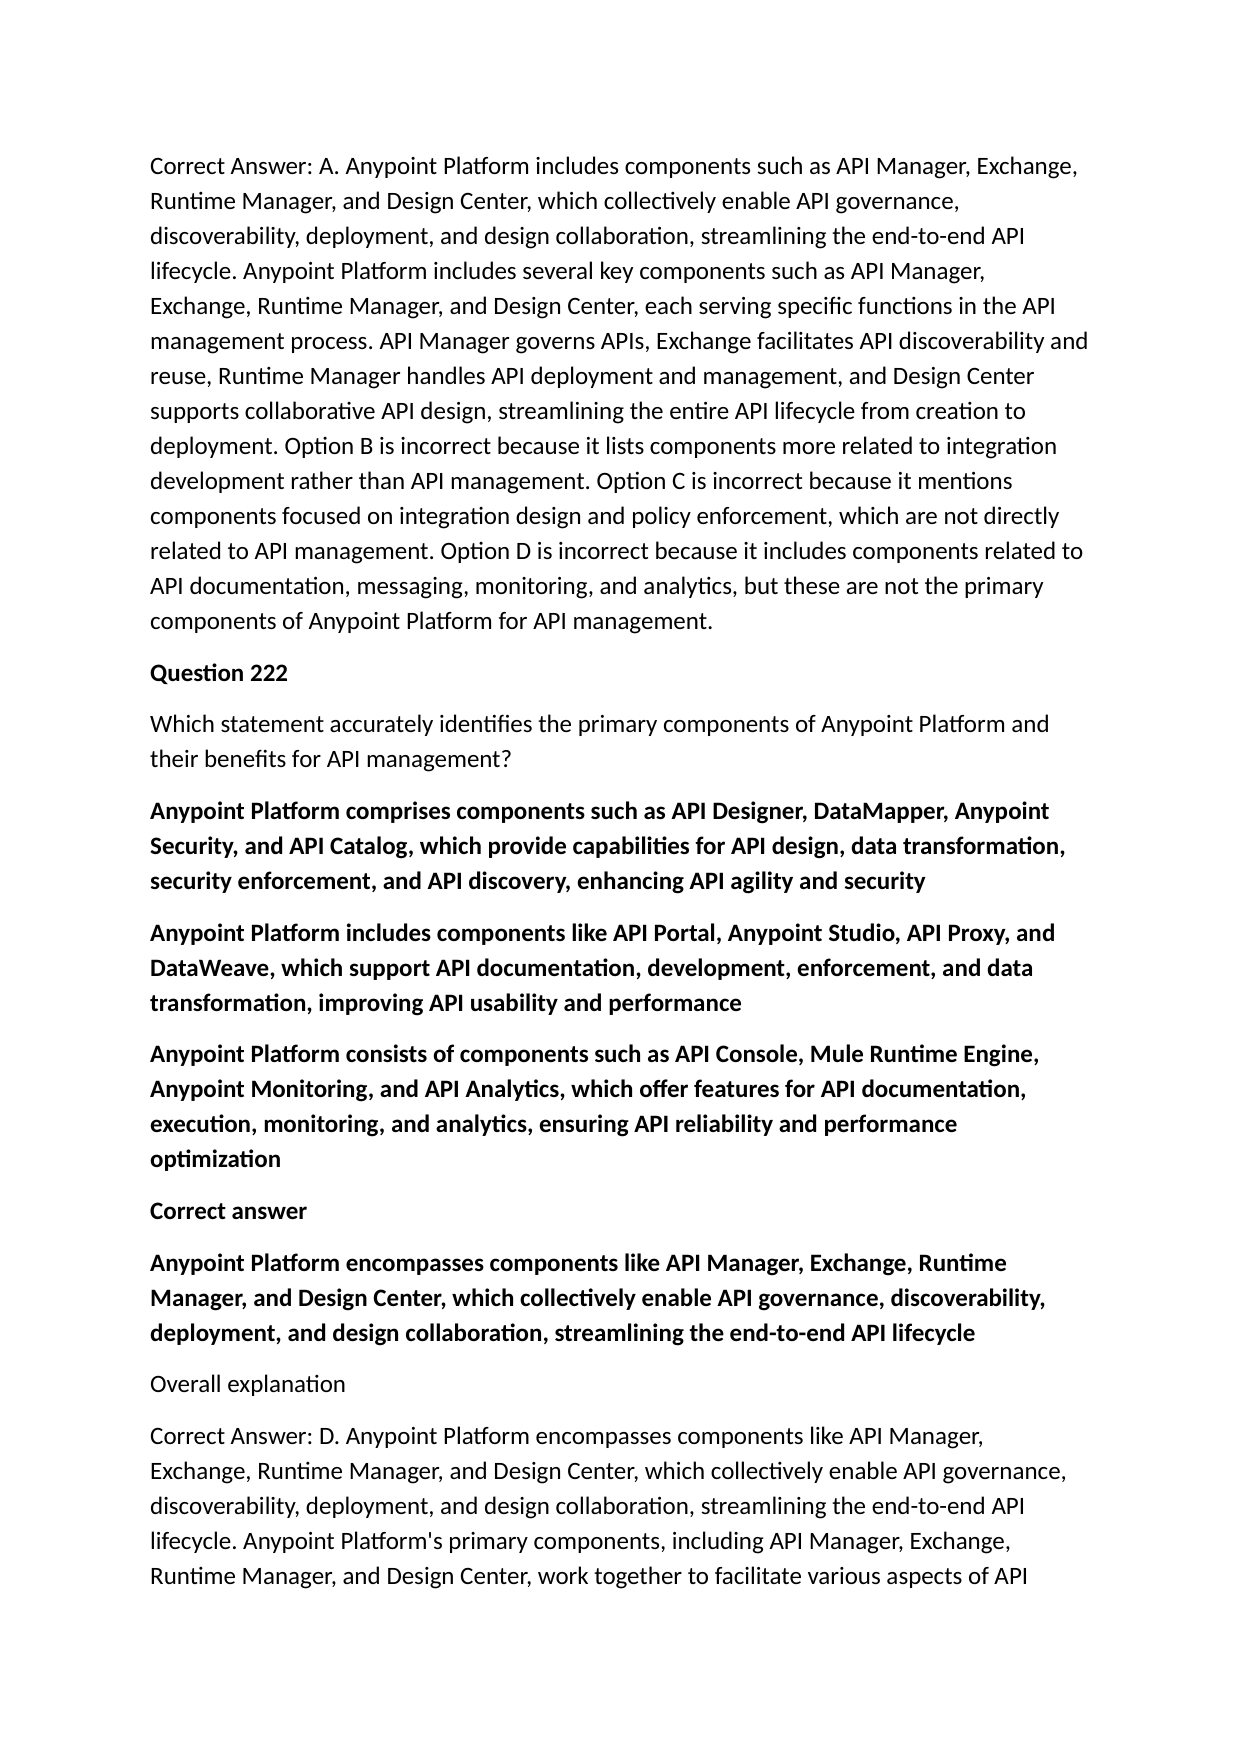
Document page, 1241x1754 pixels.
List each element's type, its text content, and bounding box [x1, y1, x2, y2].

text Anypoint Platform comprises components such as API Designer, DataMapper, Anypoint Security, and API Catalog, which provide capabilities for API design, data transformation, security enforcement, and API discovery, enhancing API agility and security [150, 795, 1090, 896]
text Anypoint Platform encompasses components like API Manager, Exchange, Runtime Manager, and Design Center, which collectively enable API governance, discoverability, deployment, and design collaboration, streamlining the end-to-end API lifecycle [150, 1247, 1090, 1347]
text Anypoint Platform includes components like API Portal, Anypoint Studio, API Proxy, and DataWeave, which support API documentation, development, enforcement, and data transformation, improving API usability and performance [150, 917, 1090, 1017]
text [150, 1420, 1090, 1591]
text Overall explanation [150, 1368, 1090, 1399]
text Anypoint Platform consists of components such as API Console, Mule Runtime Engine, Anypoint Monitoring, and API Analytics, which offer features for API documentation, execution, monitoring, and analytics, ensuring API reliability and performance optimization [150, 1038, 1090, 1174]
text Question 222 [150, 657, 1090, 687]
text Correct Answer: A. Anypoint Platform includes components such as API Manager, Exchange, Runtime Manager, and Design Center, which collectively enable API governance, discoverability, deployment, and design collaboration, streamlining the end-to-end API lifecycle. Anypoint Platform includes several key components such as API Manager, Exchange, Runtime Manager, and Design Center, each serving specific functions in the API management process. API Manager governs APIs, Exchange facilitates API discoverability and reuse, Runtime Manager handles API deployment and management, and Design Center supports collaborative API design, streamlining the entire API lifecycle from creation to deployment. Option B is incorrect because it lists components more related to integration development rather than API management. Option C is incorrect because it mentions components focused on integration design and policy enforcement, which are not directly related to API management. Option D is incorrect because it includes components related to API documentation, messaging, monitoring, and analytics, but these are not the primary components of Anypoint Platform for API management. [150, 150, 1090, 636]
text Which statement accurately identifies the primary components of Anypoint Platform and their benefits for API management? [150, 708, 1090, 774]
text Correct answer [150, 1195, 1090, 1226]
